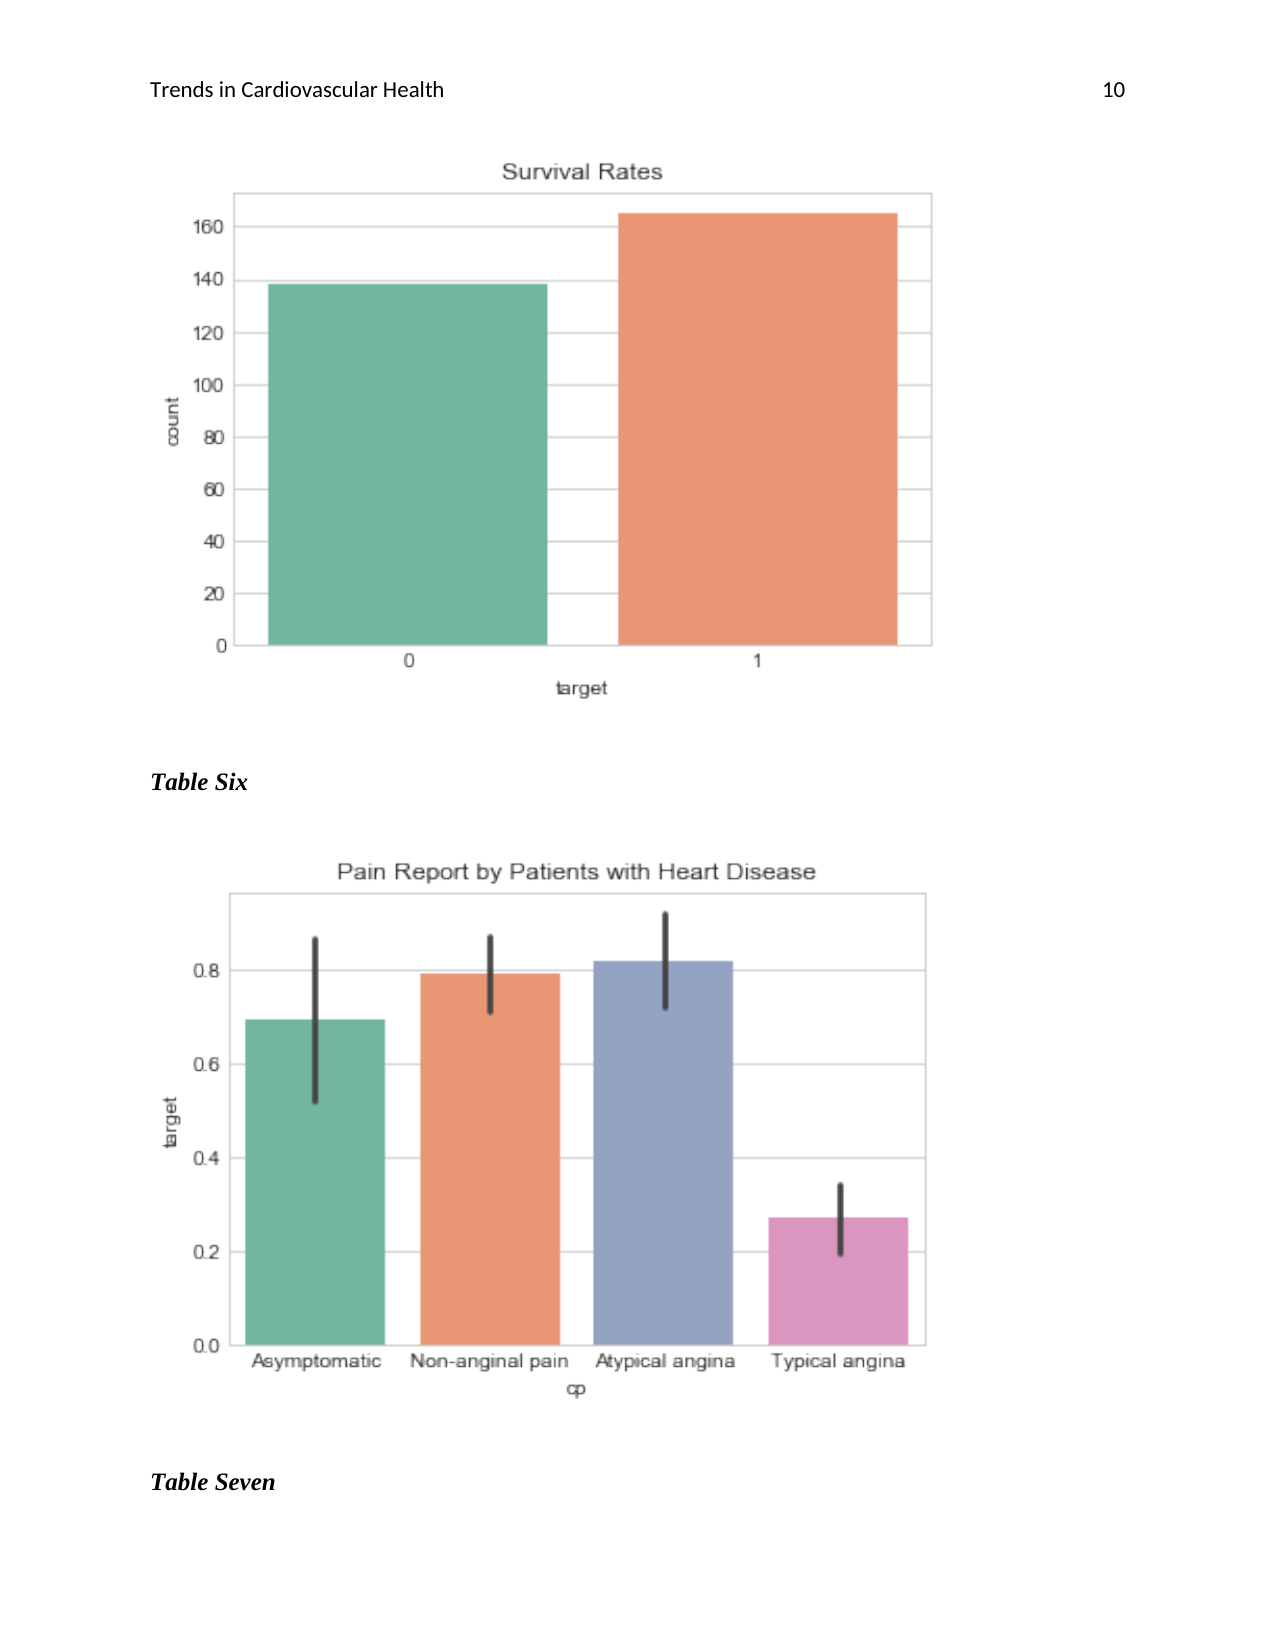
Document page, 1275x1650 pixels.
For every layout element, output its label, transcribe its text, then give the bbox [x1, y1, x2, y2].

picture [150, 150, 946, 714]
text Table Seven [150, 1467, 1125, 1495]
text Table Six [150, 767, 1125, 796]
picture [150, 849, 939, 1414]
